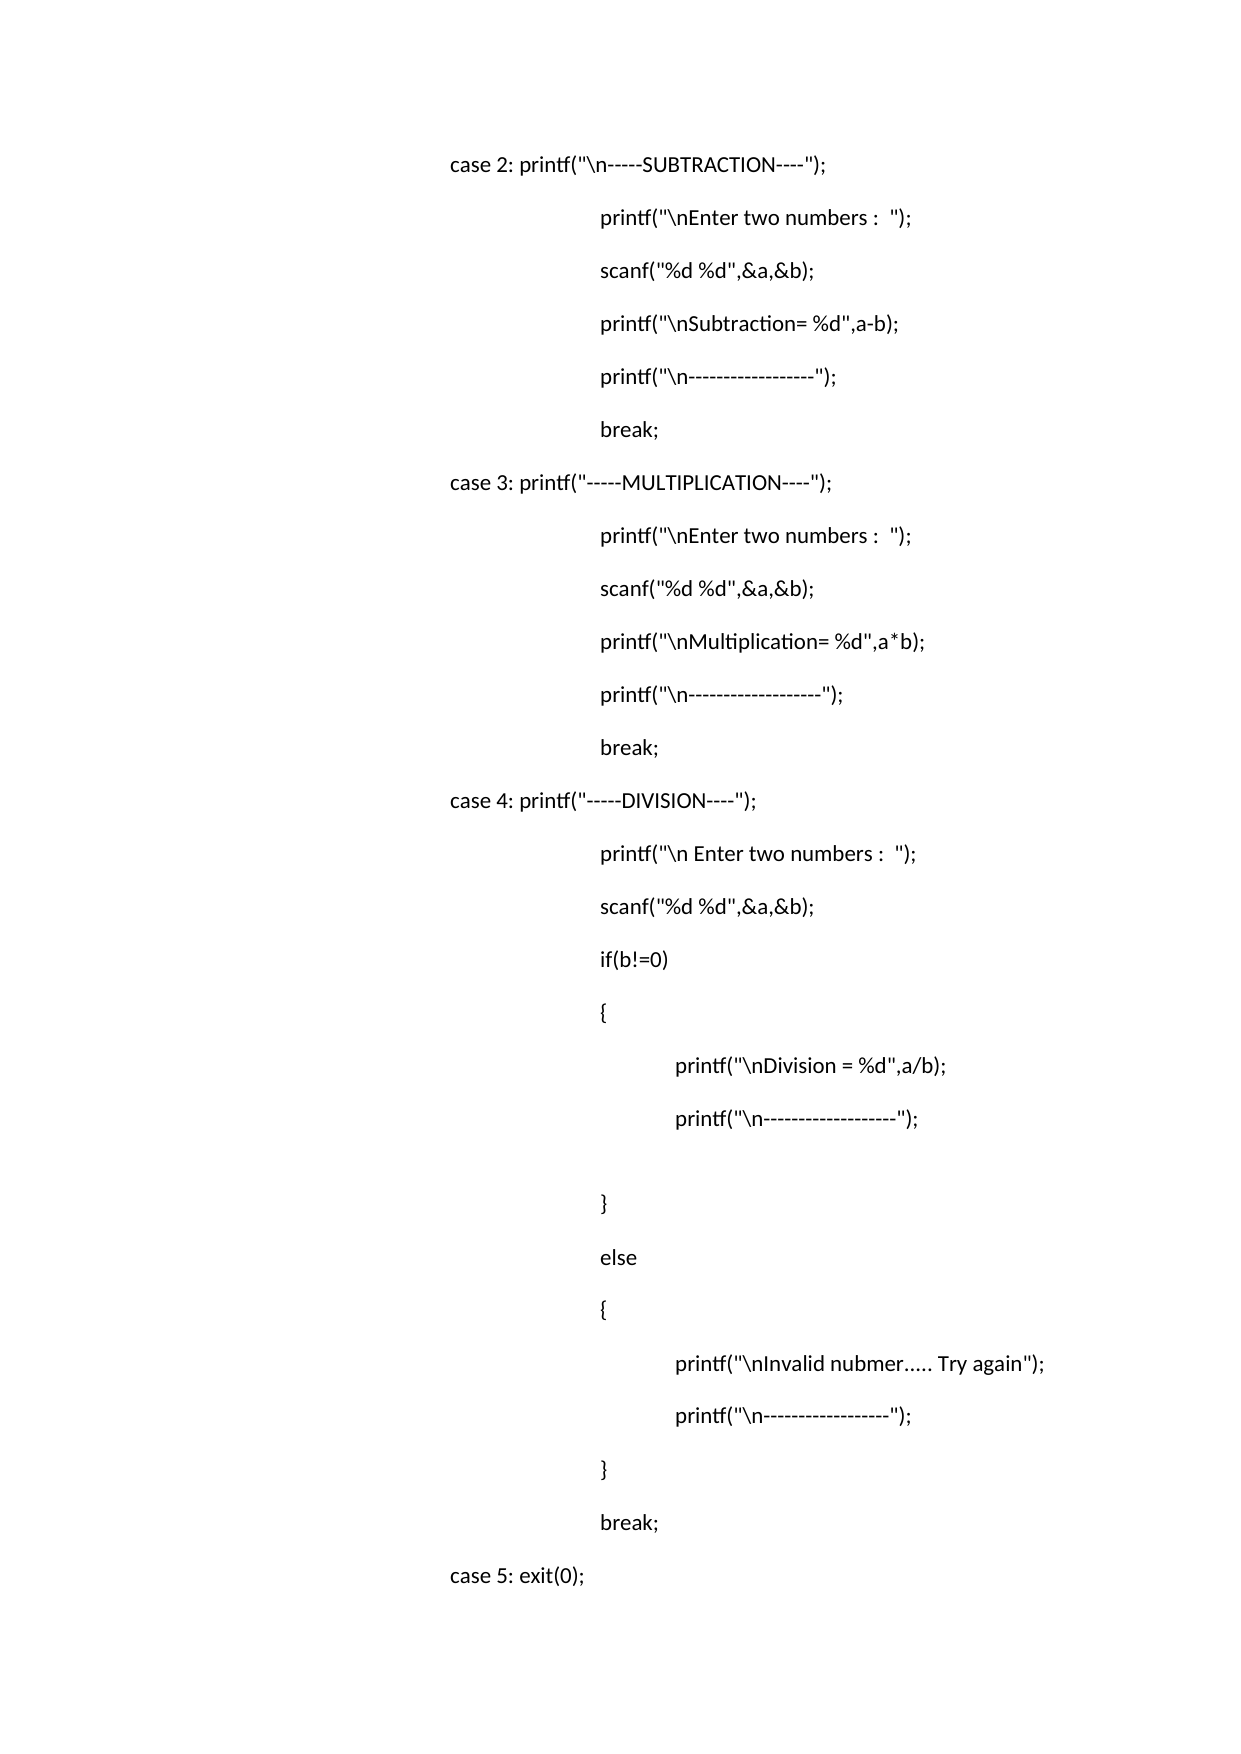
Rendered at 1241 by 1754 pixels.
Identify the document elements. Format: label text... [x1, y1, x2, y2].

text { [187, 1296, 1090, 1324]
text break; [187, 415, 1090, 443]
text printf("\n------------------"); [187, 1402, 1090, 1430]
text break; [187, 1508, 1090, 1536]
text case 2: printf("\n-----SUBTRACTION----"); [187, 150, 1090, 178]
text scanf("%d %d",&a,&b); [187, 574, 1090, 602]
text printf("\nDivision = %d",a/b); [187, 1051, 1090, 1079]
text printf("\n Enter two numbers : "); [187, 839, 1090, 867]
text scanf("%d %d",&a,&b); [187, 892, 1090, 920]
text { [187, 998, 1090, 1026]
text case 3: printf("-----MULTIPLICATION----"); [187, 468, 1090, 496]
text printf("\n-------------------"); [187, 1104, 1090, 1164]
text printf("\n------------------"); [187, 362, 1090, 390]
text printf("\nInvalid nubmer..... Try again"); [187, 1349, 1090, 1377]
text printf("\nMultiplication= %d",a*b); [187, 627, 1090, 655]
text break; [187, 733, 1090, 761]
text scanf("%d %d",&a,&b); [187, 256, 1090, 284]
text else [187, 1243, 1090, 1271]
text } [187, 1455, 1090, 1483]
text } [187, 1189, 1090, 1218]
text printf("\nEnter two numbers : "); [187, 203, 1090, 231]
text case 5: exit(0); [187, 1561, 1090, 1589]
text case 4: printf("-----DIVISION----"); [187, 786, 1090, 814]
text printf("\n-------------------"); [187, 680, 1090, 708]
text printf("\nSubtraction= %d",a-b); [187, 309, 1090, 337]
text if(b!=0) [187, 945, 1090, 973]
text printf("\nEnter two numbers : "); [187, 521, 1090, 549]
